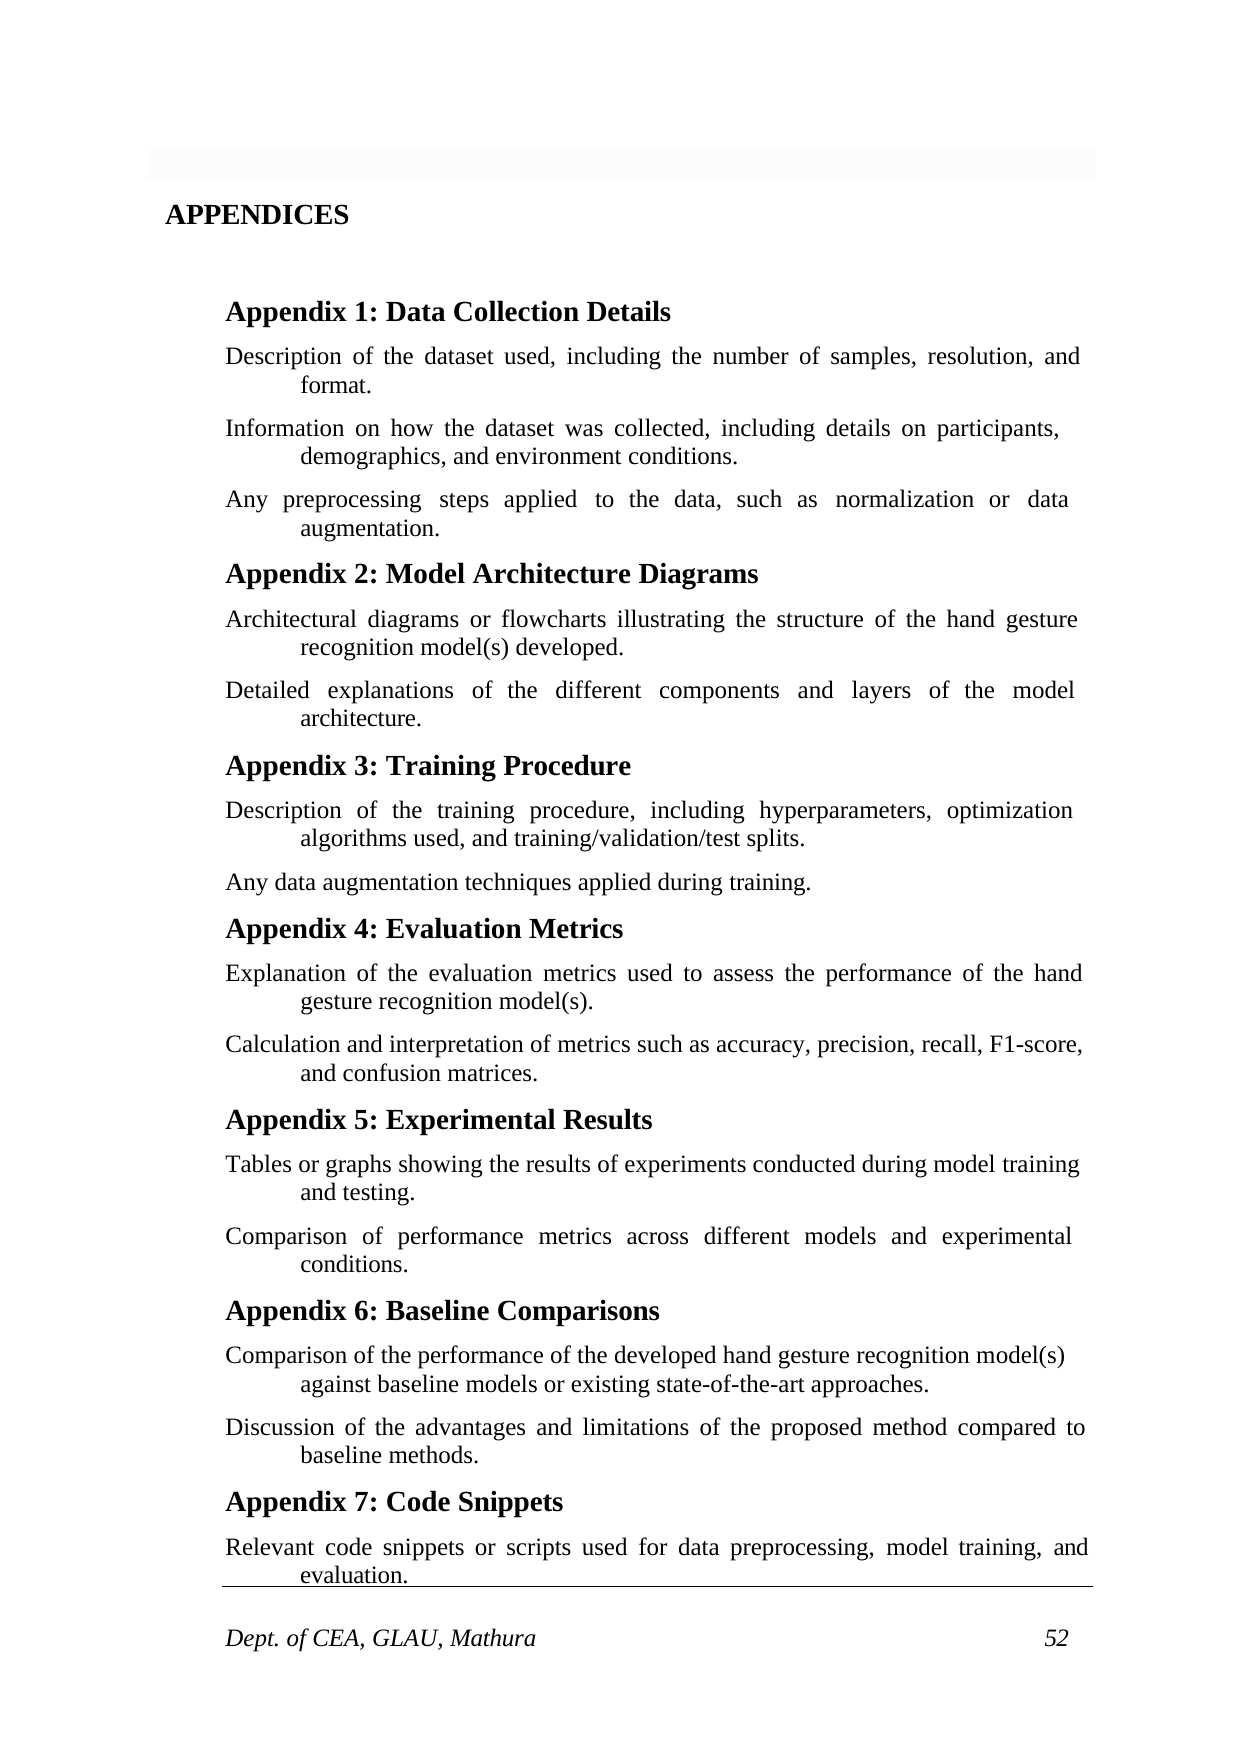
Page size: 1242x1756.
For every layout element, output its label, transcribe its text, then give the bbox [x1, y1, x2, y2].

text Relevant code snippets or scripts used for data preprocessing, model training, and [225, 1532, 1242, 1561]
subtitle Appendix 4: Evaluation Metrics [225, 911, 1242, 944]
subtitle Appendix 7: Code Snippets [225, 1484, 1242, 1518]
text Comparison of performance metrics across different models and experimental conditions. [225, 1222, 1098, 1278]
text Tables or graphs showing the results of experiments conducted during model training and testing. [225, 1150, 1098, 1206]
text Detailed explanations of the different components and layers of the model architecture. [225, 676, 1098, 732]
text evaluation. [222, 1561, 1242, 1590]
subtitle Appendix 6: Baseline Comparisons [225, 1293, 1242, 1327]
text Description of the dataset used, including the number of samples, resolution, and format. [225, 342, 1098, 398]
text Description of the training procedure, including hyperparameters, optimization algorithms used, and training/validation/test splits. [225, 796, 1098, 852]
text Explanation of the evaluation metrics used to assess the performance of the hand gesture recognition model(s). [225, 959, 1098, 1015]
subtitle Appendix 5: Experimental Results [225, 1102, 1242, 1136]
subtitle APPENDICES [165, 197, 1242, 231]
text Information on how the dataset was collected, including details on participants, demographics, and environment conditions. [225, 413, 1098, 470]
text Any data augmentation techniques applied during training. [225, 867, 1242, 896]
text Discussion of the advantages and limitations of the proposed method compared to baseline methods. [225, 1413, 1098, 1469]
text Calculation and interpretation of metrics such as accuracy, precision, recall, F1-score, and confusion matrices. [225, 1030, 1098, 1087]
text Comparison of the performance of the developed hand gesture recognition model(s) against baseline models or existing state-of-the-art approaches. [225, 1341, 1098, 1398]
subtitle Appendix 3: Training Procedure [225, 748, 1242, 781]
text Architectural diagrams or flowcharts illustrating the structure of the hand gesture recognition model(s) developed. [225, 604, 1098, 661]
text Appendix 1: Data Collection Details [225, 294, 1242, 327]
subtitle Appendix 2: Model Architecture Diagrams [225, 556, 1242, 590]
text Any preprocessing steps applied to the data, such as normalization or data augmentation. [225, 485, 1098, 541]
